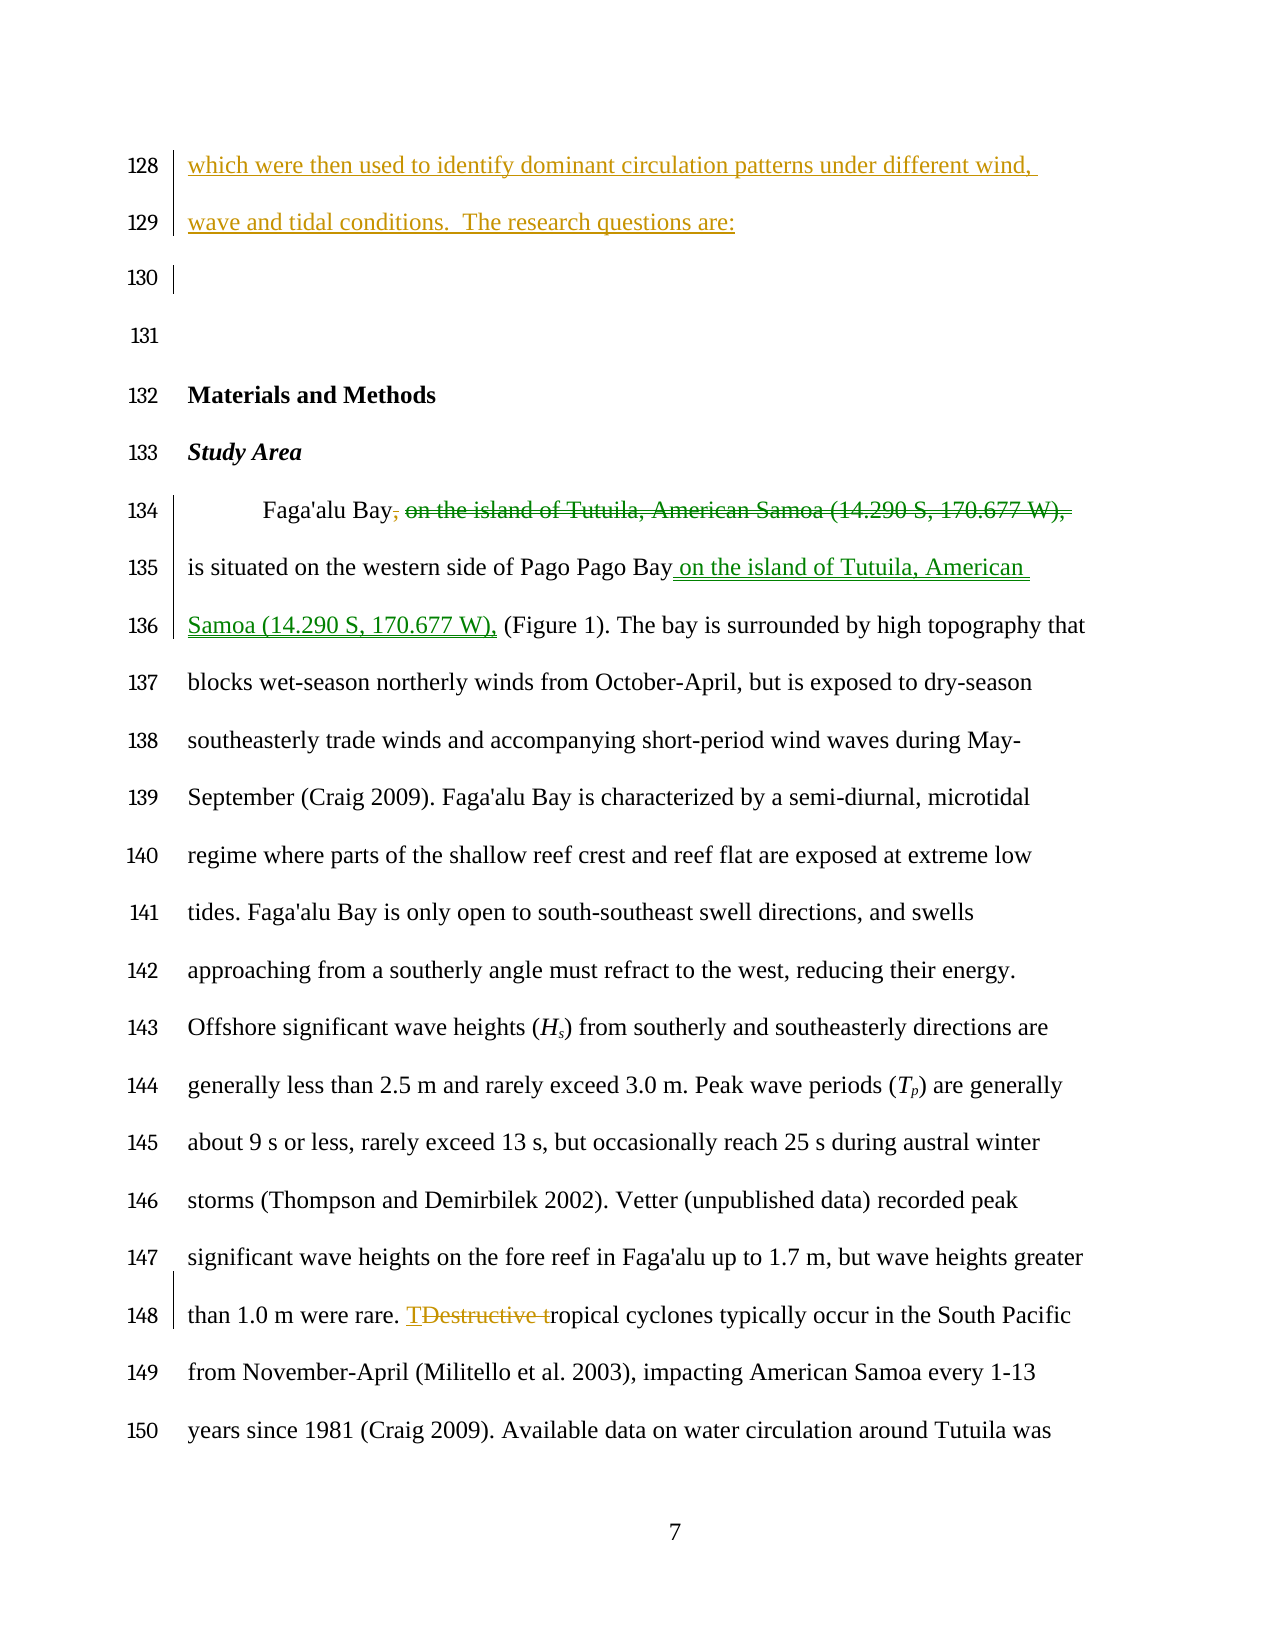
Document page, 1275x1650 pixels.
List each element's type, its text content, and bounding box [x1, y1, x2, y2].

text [187, 150, 1087, 236]
subtitle Study Area [187, 437, 1087, 466]
subtitle Materials and Methods [187, 380, 1087, 409]
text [187, 495, 1087, 1444]
